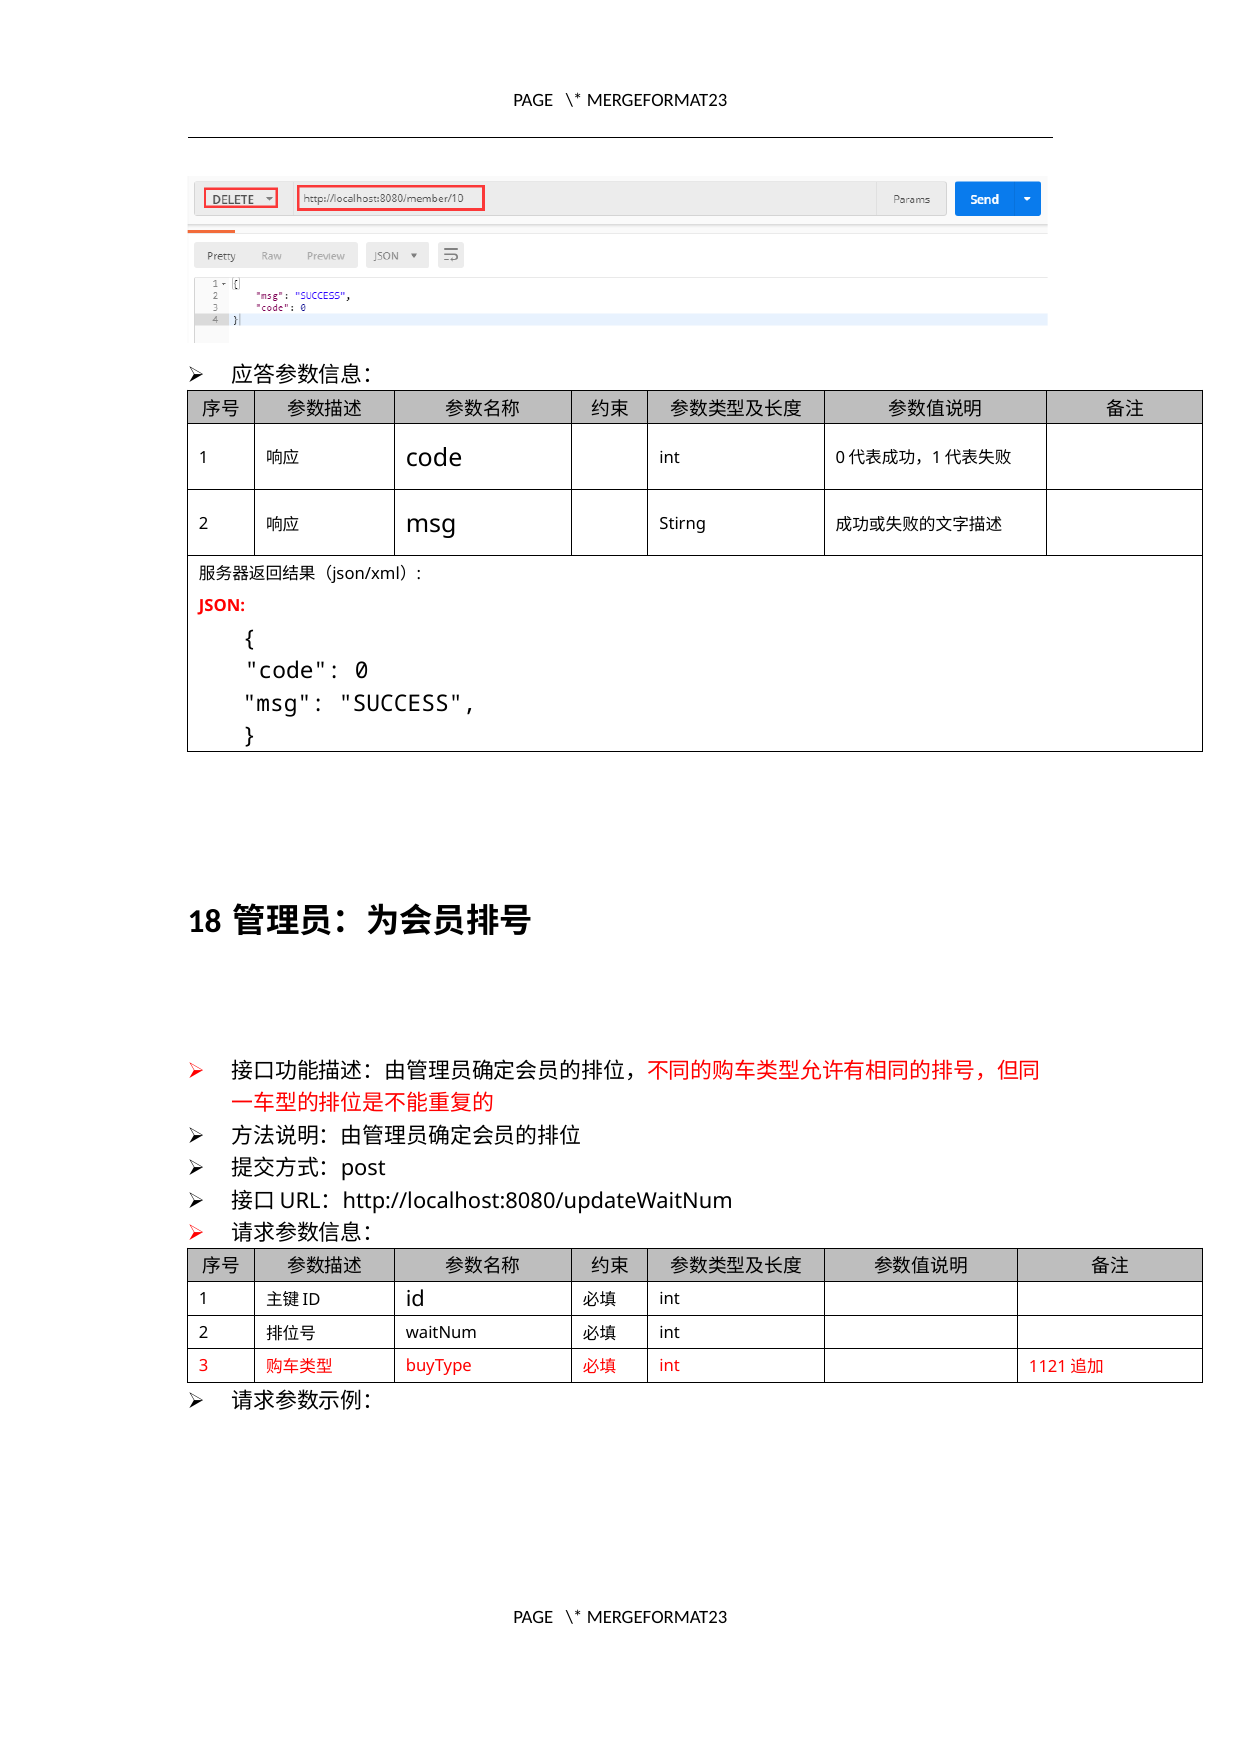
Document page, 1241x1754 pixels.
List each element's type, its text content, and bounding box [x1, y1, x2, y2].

table_cell int [648, 424, 824, 489]
table_cell 必填 [572, 1282, 647, 1314]
table_header 备注 [1018, 1249, 1202, 1281]
table_cell code [395, 424, 571, 489]
table_header 参数类型及长度 [648, 1249, 824, 1281]
table_cell 1 [188, 424, 254, 489]
table_header 参数描述 [255, 391, 394, 423]
table_cell [825, 1316, 1017, 1348]
list 接口功能描述：由管理员确定会员的排位，不同的购车类型允许有相同的排号，但同一车型的排位是不能重复的 [187, 1052, 1053, 1117]
list 提交方式：post [187, 1150, 1053, 1182]
table_header 参数名称 [395, 391, 571, 423]
table_header 参数类型及长度 [648, 391, 824, 423]
table_cell [825, 1349, 1017, 1382]
table_cell Stirng [648, 490, 824, 555]
table_cell 响应 [255, 490, 394, 555]
table_header 参数描述 [255, 1249, 394, 1281]
table_cell 2 [188, 490, 254, 555]
table_header 参数名称 [395, 1249, 571, 1281]
table_cell [825, 1282, 1017, 1314]
table_cell int [648, 1349, 824, 1382]
table_header 参数值说明 [825, 1249, 1017, 1281]
table_cell [1018, 1316, 1202, 1348]
table_cell id [395, 1282, 571, 1314]
table_cell buyType [395, 1349, 571, 1382]
table_header 约束 [572, 1249, 647, 1281]
table_cell int [648, 1316, 824, 1348]
table_cell 3 [188, 1349, 254, 1382]
table_cell msg [395, 490, 571, 555]
table_cell 排位号 [255, 1316, 394, 1348]
list 请求参数示例： [187, 1383, 1053, 1415]
table_cell waitNum [395, 1316, 571, 1348]
table_cell 响应 [255, 424, 394, 489]
table_cell 成功或失败的文字描述 [825, 490, 1046, 555]
table_cell 必填 [572, 1316, 647, 1348]
table_header 备注 [1047, 391, 1202, 423]
table_cell [1047, 490, 1202, 555]
table_cell [1018, 1282, 1202, 1314]
list 接口URL：http://localhost:8080/updateWaitNum [187, 1182, 1053, 1215]
table_cell 必填 [572, 1349, 647, 1382]
table_cell [1047, 424, 1202, 489]
table_header 参数值说明 [825, 391, 1046, 423]
table_cell 0代表成功，1代表失败 [825, 424, 1046, 489]
list 请求参数信息： [187, 1215, 1053, 1247]
list 应答参数信息： [187, 357, 1053, 389]
table_cell int [648, 1282, 824, 1314]
table_header 序号 [188, 1249, 254, 1281]
table_cell 服务器返回结果（json/xml）: JSON: { "code": 0 "msg": "SUCCESS", } [188, 556, 1202, 751]
table_cell 1 [188, 1282, 254, 1314]
subtitle 管理员：为会员排号 [187, 885, 1053, 950]
list 方法说明：由管理员确定会员的排位 [187, 1117, 1053, 1150]
table_cell 购车类型 [255, 1349, 394, 1382]
table_cell 主键ID [255, 1282, 394, 1314]
table_cell 1121追加 [1018, 1349, 1202, 1382]
picture [187, 176, 1048, 343]
table_header 约束 [572, 391, 647, 423]
table_header 序号 [188, 391, 254, 423]
table_cell [572, 490, 647, 555]
table_cell 2 [188, 1316, 254, 1348]
table_cell [572, 424, 647, 489]
